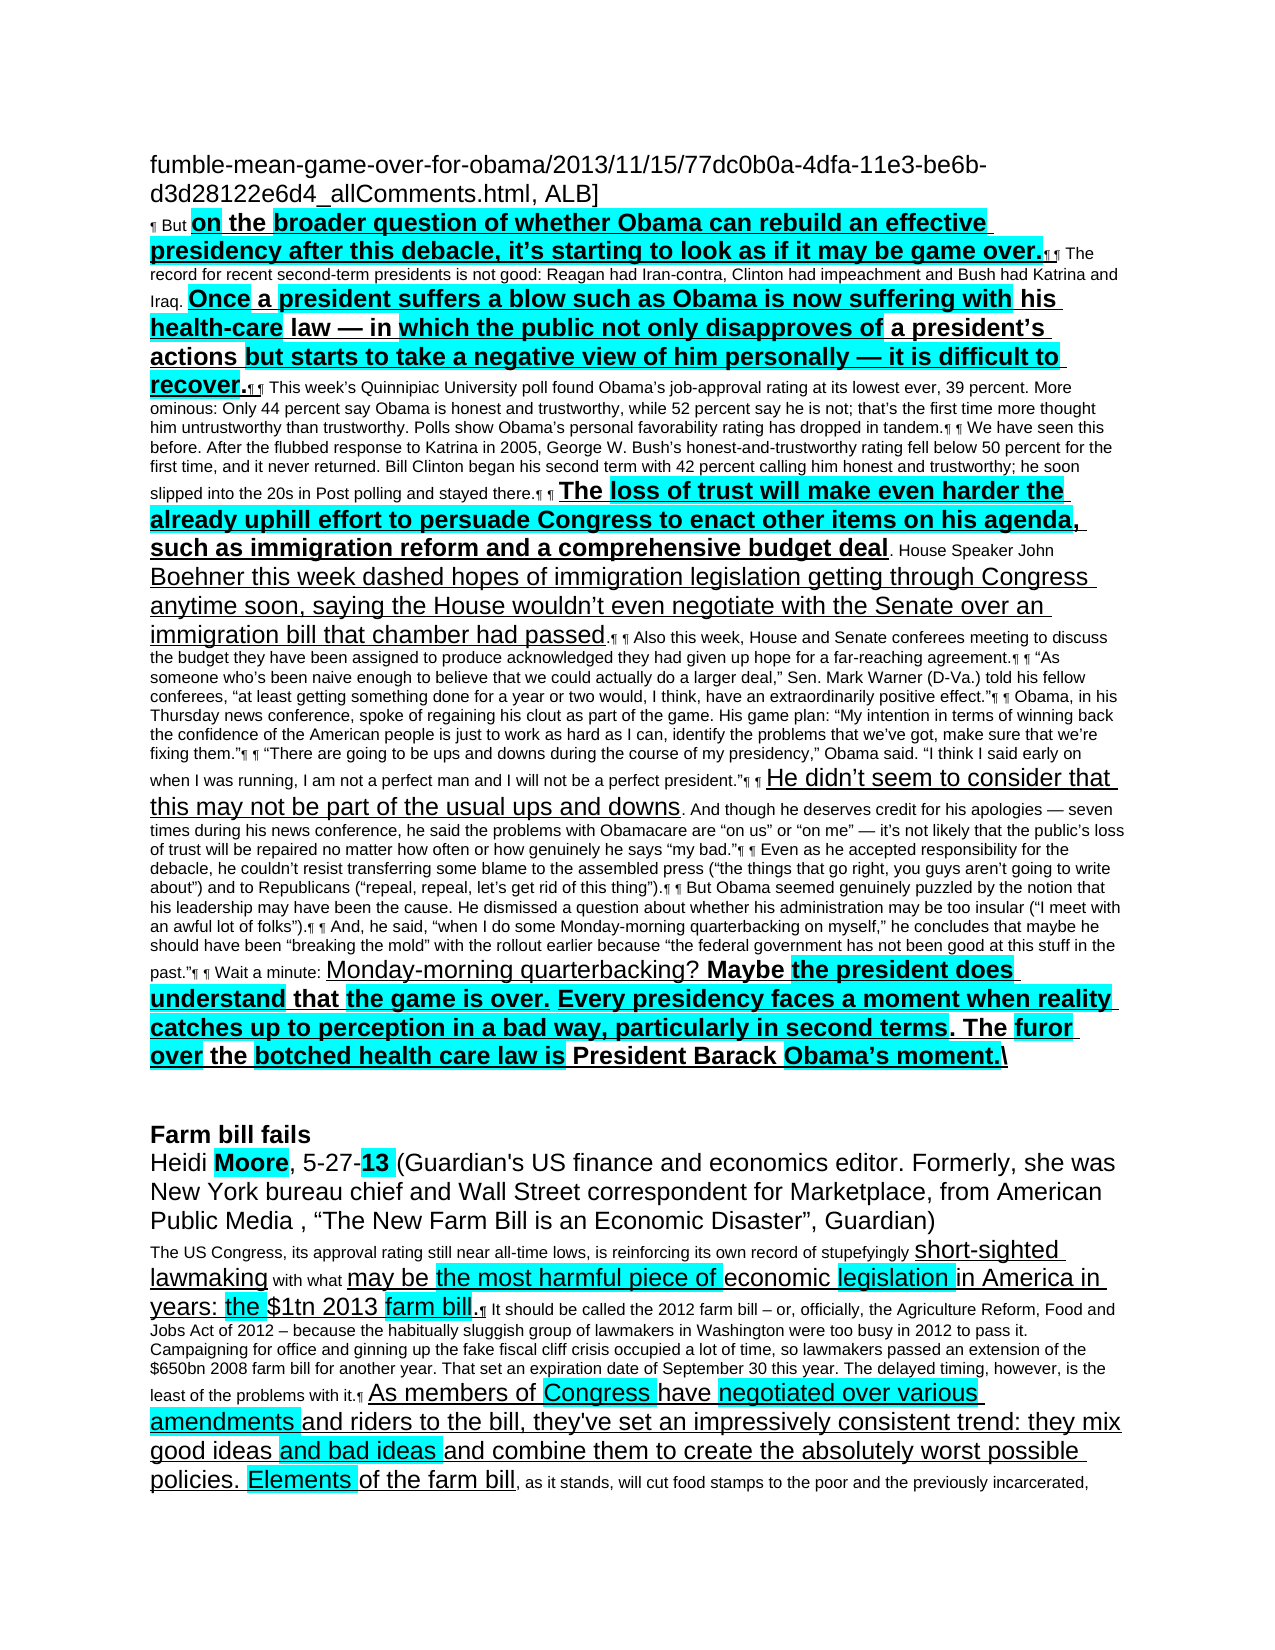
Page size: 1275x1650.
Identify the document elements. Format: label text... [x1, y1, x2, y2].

subtitle Farm bill fails [150, 1119, 1125, 1148]
text ¶ But on the broader question of whether Obama can rebuild an effective presidency after this debacle, it’s starting to look as if it may be game over.¶ ¶ The record for recent second-term presidents is not good: Reagan had Iran-contra, Clinton had impeachment and Bush had Katrina and Iraq. Once a president suffers a blow such as Obama is now suffering with his health-care law — in which the public not only disapproves of a president’s actions but starts to take a negative view of him personally — it is difficult to recover.¶ ¶ This week’s Quinnipiac University poll found Obama’s job-approval rating at its lowest ever, 39 percent. More ominous: Only 44 percent say Obama is honest and trustworthy, while 52 percent say he is not; that’s the first time more thought him untrustworthy than trustworthy. Polls show Obama’s personal favorability rating has dropped in tandem.¶ ¶ We have seen this before. After the flubbed response to Katrina in 2005, George W. Bush’s honest-and-trustworthy rating fell below 50 percent for the first time, and it never returned. Bill Clinton began his second term with 42 percent calling him honest and trustworthy; he soon slipped into the 20s in Post polling and stayed there.¶ ¶ The loss of trust will make even harder the already uphill effort to persuade Congress to enact other items on his agenda, such as immigration reform and a comprehensive budget deal. House Speaker John Boehner this week dashed hopes of immigration legislation getting through Congress anytime soon, saying the House wouldn’t even negotiate with the Senate over an immigration bill that chamber had passed.¶ ¶ Also this week, House and Senate conferees meeting to discuss the budget they have been assigned to produce acknowledged they had given up hope for a far-reaching agreement.¶ ¶ “As someone who’s been naive enough to believe that we could actually do a larger deal,” Sen. Mark Warner (D-Va.) told his fellow conferees, “at least getting something done for a year or two would, I think, have an extraordinarily positive effect.”¶ ¶ Obama, in his Thursday news conference, spoke of regaining his clout as part of the game. His game plan: “My intention in terms of winning back the confidence of the American people is just to work as hard as I can, identify the problems that we’ve got, make sure that we’re fixing them.”¶ ¶ “There are going to be ups and downs during the course of my presidency,” Obama said. “I think I said early on when I was running, I am not a perfect man and I will not be a perfect president.”¶ ¶ He didn’t seem to consider that this may not be part of the usual ups and downs. And though he deserves credit for his apologies — seven times during his news conference, he said the problems with Obamacare are “on us” or “on me” — it’s not likely that the public’s loss of trust will be repaired no matter how often or how genuinely he says “my bad.”¶ ¶ Even as he accepted responsibility for the debacle, he couldn’t resist transferring some blame to the assembled press (“the things that go right, you guys aren’t going to write about”) and to Republicans (“repeal, repeal, let’s get rid of this thing”).¶ ¶ But Obama seemed genuinely puzzled by the notion that his leadership may have been the cause. He dismissed a question about whether his administration may be too insular (“I meet with an awful lot of folks”).¶ ¶ And, he said, “when I do some Monday-morning quarterbacking on myself,” he concludes that maybe he should have been “breaking the mold” with the rollout earlier because “the federal government has not been good at this stuff in the past.”¶ ¶ Wait a minute: Monday-morning quarterbacking? Maybe the president does understand that the game is over. Every presidency faces a moment when reality catches up to perception in a bad way, particularly in second terms. The furor over the botched health care law is President Barack Obama’s moment.\ [150, 207, 1125, 1070]
text Heidi Moore, 5-27-13 (Guardian's US finance and economics editor. Formerly, she was New York bureau chief and Wall Street correspondent for Marketplace, from American Public Media , “The New Farm Bill is an Economic Disaster”, Guardian) [150, 1148, 1125, 1234]
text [150, 150, 1125, 207]
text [150, 1234, 1125, 1493]
